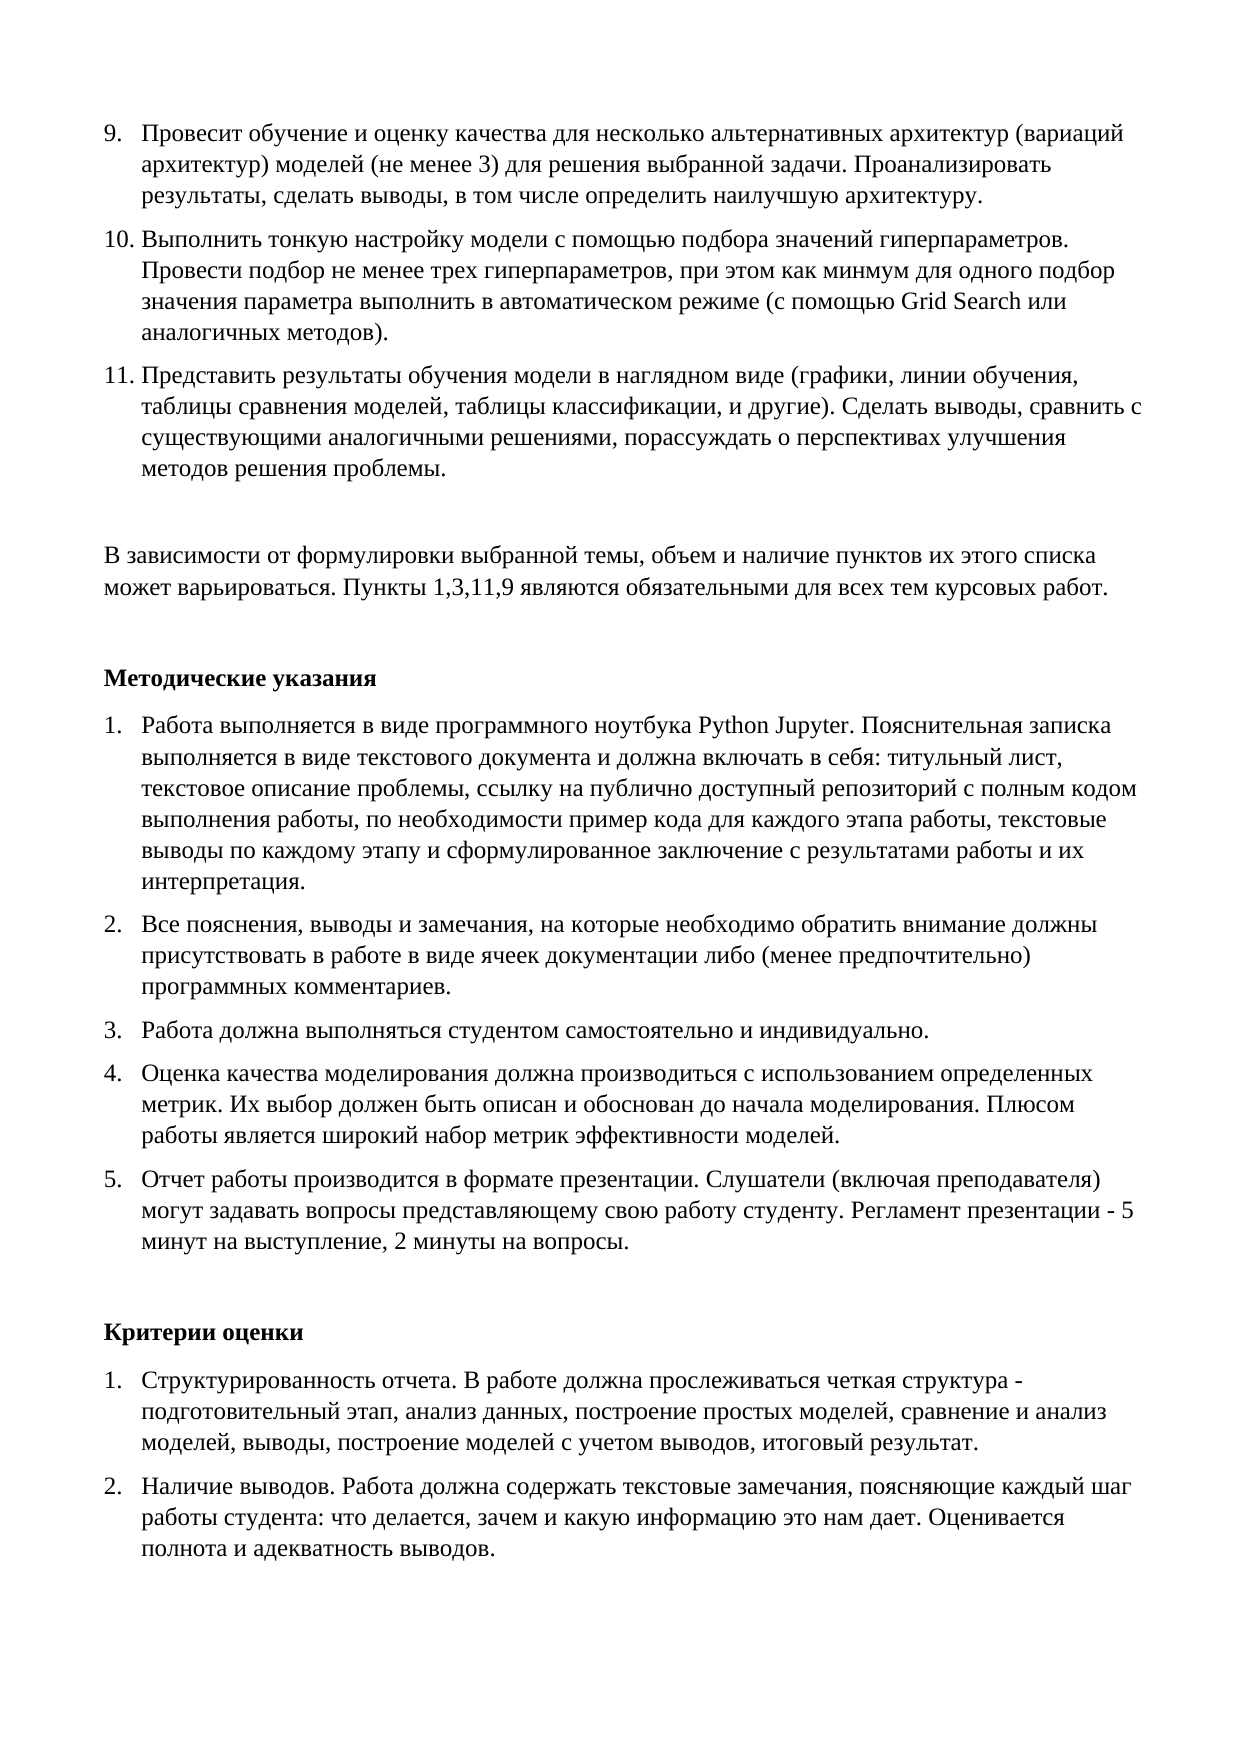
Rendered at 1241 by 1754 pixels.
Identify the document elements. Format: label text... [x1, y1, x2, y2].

list Наличие выводов. Работа должна содержать текстовые замечания, поясняющие каждый шаг работы студента: что делается, зачем и какую информацию это нам дает. Оценивается полнота и адекватность выводов. [103, 1471, 1152, 1562]
list Выполнить тонкую настройку модели с помощью подбора значений гиперпараметров. Провести подбор не менее трех гиперпараметров, при этом как минмум для одного подбор значения параметра выполнить в автоматическом режиме (с помощью Grid Search или аналогичных методов). [103, 224, 1152, 346]
list Структурированность отчета. В работе должна прослеживаться четкая структура - подготовительный этап, анализ данных, построение простых моделей, сравнение и анализ моделей, выводы, построение моделей с учетом выводов, итоговый результат. [103, 1365, 1152, 1456]
list Представить результаты обучения модели в наглядном виде (графики, линии обучения, таблицы сравнения моделей, таблицы классификации, и другие). Сделать выводы, сравнить с существующими аналогичными решениями, порассуждать о перспективах улучшения методов решения проблемы. [103, 360, 1152, 482]
text В зависимости от формулировки выбранной темы, объем и наличие пунктов их этого списка может варьироваться. Пункты 1,3,11,9 являются обязательными для всех тем курсовых работ. [103, 541, 1152, 600]
list Провесит обучение и оценку качества для несколько альтернативных архитектур (вариаций архитектур) моделей (не менее 3) для решения выбранной задачи. Проанализировать результаты, сделать выводы, в том числе определить наилучшую архитектуру. [103, 118, 1152, 209]
text Критерии оценки [103, 1317, 1152, 1346]
list Работа должна выполняться студентом самостоятельно и индивидуально. [103, 1015, 1152, 1044]
list Оценка качества моделирования должна производиться с использованием определенных метрик. Их выбор должен быть описан и обоснован до начала моделирования. Плюсом работы является широкий набор метрик эффективности моделей. [103, 1058, 1152, 1149]
list Отчет работы производится в формате презентации. Слушатели (включая преподавателя) могут задавать вопросы представляющему свою работу студенту. Регламент презентации - 5 минут на выступление, 2 минуты на вопросы. [103, 1164, 1152, 1255]
list Работа выполняется в виде программного ноутбука Python Jupyter. Пояснительная записка выполняется в виде текстового документа и должна включать в себя: титульный лист, текстовое описание проблемы, ссылку на публично доступный репозиторий с полным кодом выполнения работы, по необходимости пример кода для каждого этапа работы, текстовые выводы по каждому этапу и сформулированное заключение с результатами работы и их интерпретация. [103, 711, 1152, 894]
list Все пояснения, выводы и замечания, на которые необходимо обратить внимание должны присутствовать в работе в виде ячеек документации либо (менее предпочтительно) программных комментариев. [103, 909, 1152, 1000]
text Методические указания [103, 663, 1152, 692]
